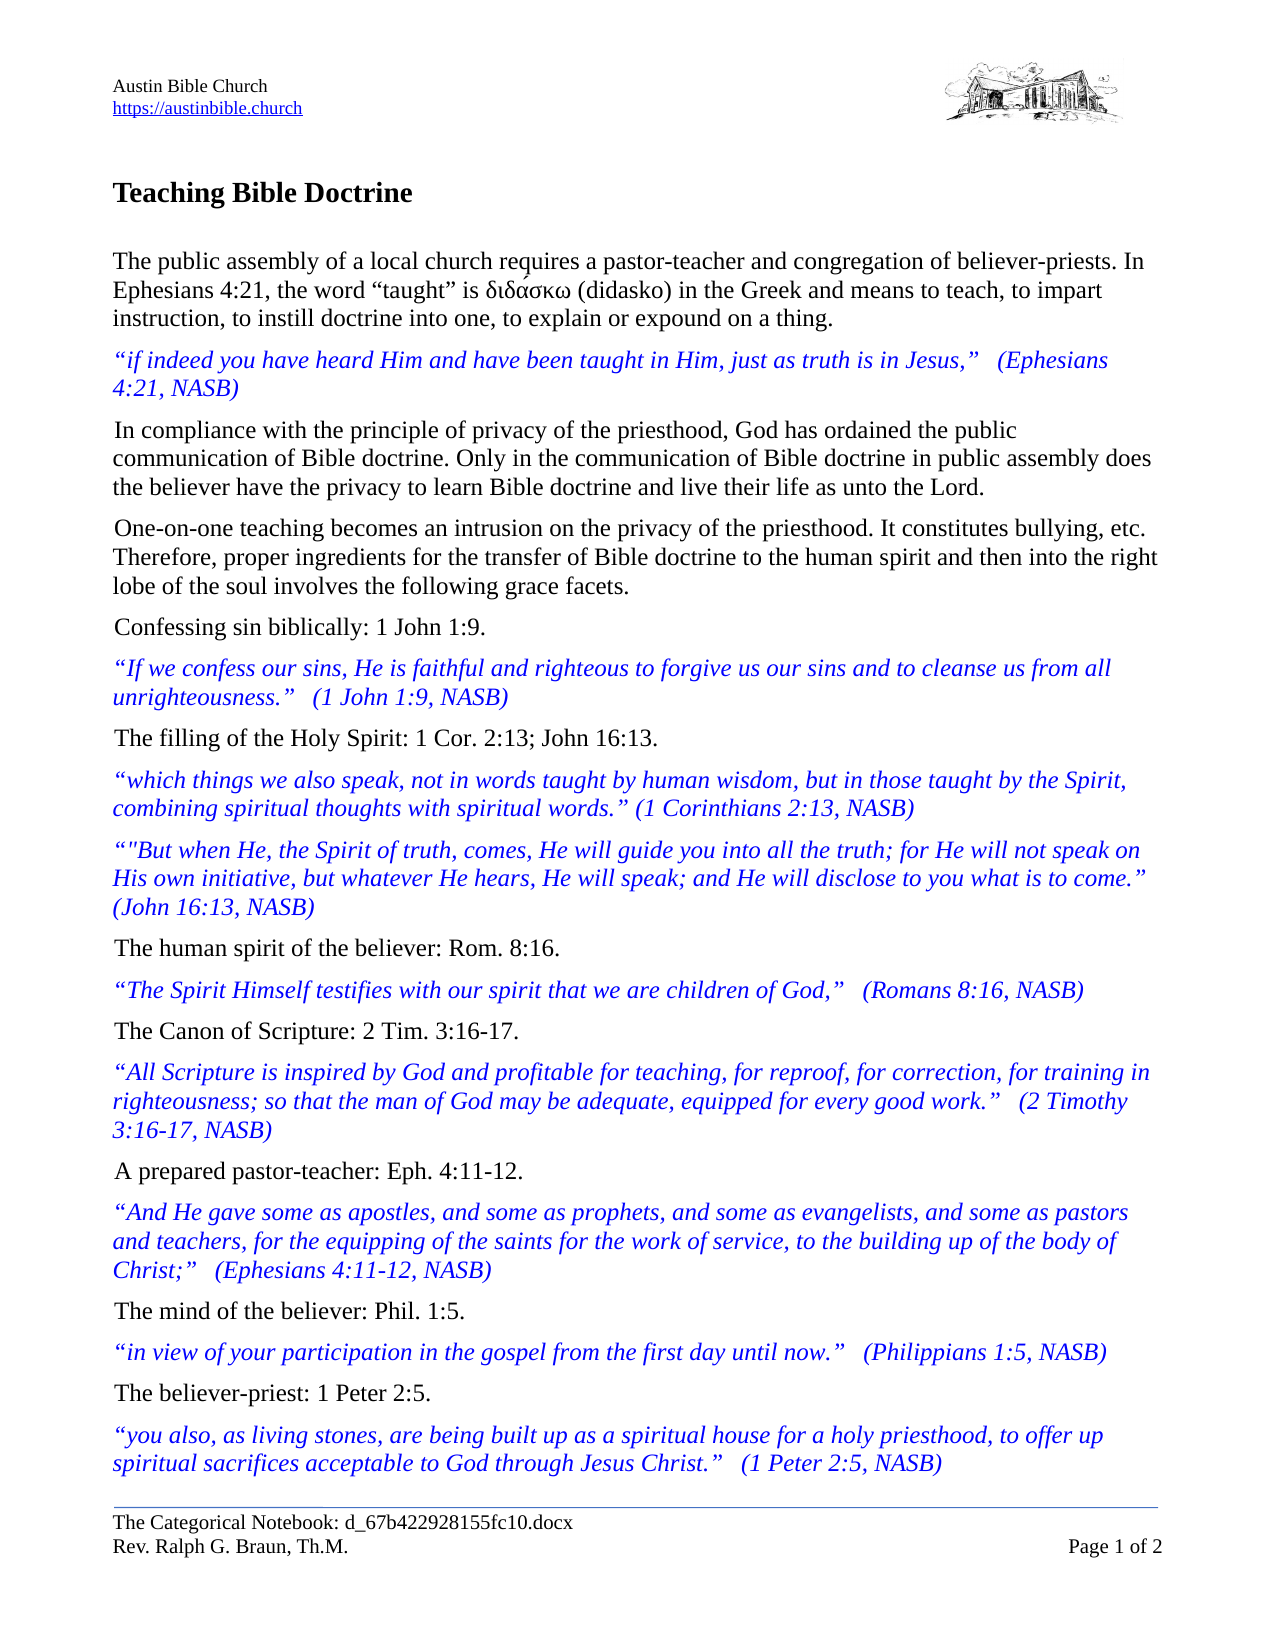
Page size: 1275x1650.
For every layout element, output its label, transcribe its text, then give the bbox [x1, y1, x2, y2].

text The Canon of Scripture: 2 Tim. 3:16-17. [112, 1016, 1162, 1045]
text “in view of your participation in the gospel from the first day until now.” (Philippians 1:5, NASB) [112, 1337, 1162, 1366]
text The mind of the believer: Phil. 1:5. [112, 1296, 1162, 1325]
text “If we confess our sins, He is faithful and righteous to forgive us our sins and to cleanse us from all unrighteousness.” (1 John 1:9, NASB) [112, 653, 1162, 711]
text The believer-priest: 1 Peter 2:5. [112, 1378, 1162, 1407]
text The public assembly of a local church requires a pastor-teacher and congregation of believer-priests. In Ephesians 4:21, the word “taught” is διδάσκω (didasko) in the Greek and means to teach, to impart instruction, to instill doctrine into one, to explain or expound on a thing. [112, 246, 1162, 332]
text Confessing sin biblically: 1 John 1:9. [112, 612, 1162, 641]
text In compliance with the principle of privacy of the priesthood, God has ordained the public communication of Bible doctrine. Only in the communication of Bible doctrine in public assembly does the believer have the privacy to learn Bible doctrine and live their life as unto the Lord. [112, 415, 1162, 501]
text “And He gave some as apostles, and some as prophets, and some as evangelists, and some as pastors and teachers, for the equipping of the saints for the work of service, to the building up of the body of Christ;” (Ephesians 4:11-12, NASB) [112, 1197, 1162, 1283]
text “The Spirit Himself testifies with our spirit that we are children of God,” (Romans 8:16, NASB) [112, 975, 1162, 1003]
text One-on-one teaching becomes an intrusion on the privacy of the priesthood. It constitutes bullying, etc. Therefore, proper ingredients for the transfer of Bible doctrine to the human spirit and then into the right lobe of the soul involves the following grace facets. [112, 513, 1162, 600]
text “All Scripture is inspired by God and profitable for teaching, for reproof, for correction, for training in righteousness; so that the man of God may be adequate, equipped for every good work.” (2 Timothy 3:16-17, NASB) [112, 1057, 1162, 1143]
picture [944, 58, 1124, 125]
text “if indeed you have heard Him and have been taught in Him, just as truth is in Jesus,” (Ephesians 4:21, NASB) [112, 345, 1162, 402]
subtitle Teaching Bible Doctrine [112, 175, 1162, 208]
text The filling of the Holy Spirit: 1 Cor. 2:13; John 16:13. [112, 723, 1162, 752]
text The human spirit of the believer: Rom. 8:16. [112, 933, 1162, 962]
text A prepared pastor-teacher: Eph. 4:11-12. [112, 1156, 1162, 1185]
text “which things we also speak, not in words taught by human wisdom, but in those taught by the Spirit, combining spiritual thoughts with spiritual words.” (1 Corinthians 2:13, NASB) [112, 765, 1162, 822]
text “you also, as living stones, are being built up as a spiritual house for a holy priesthood, to offer up spiritual sacrifices acceptable to God through Jesus Christ.” (1 Peter 2:5, NASB) [112, 1420, 1162, 1477]
text “"But when He, the Spirit of truth, comes, He will guide you into all the truth; for He will not speak on His own initiative, but whatever He hears, He will speak; and He will disclose to you what is to come.” (John 16:13, NASB) [112, 835, 1162, 921]
